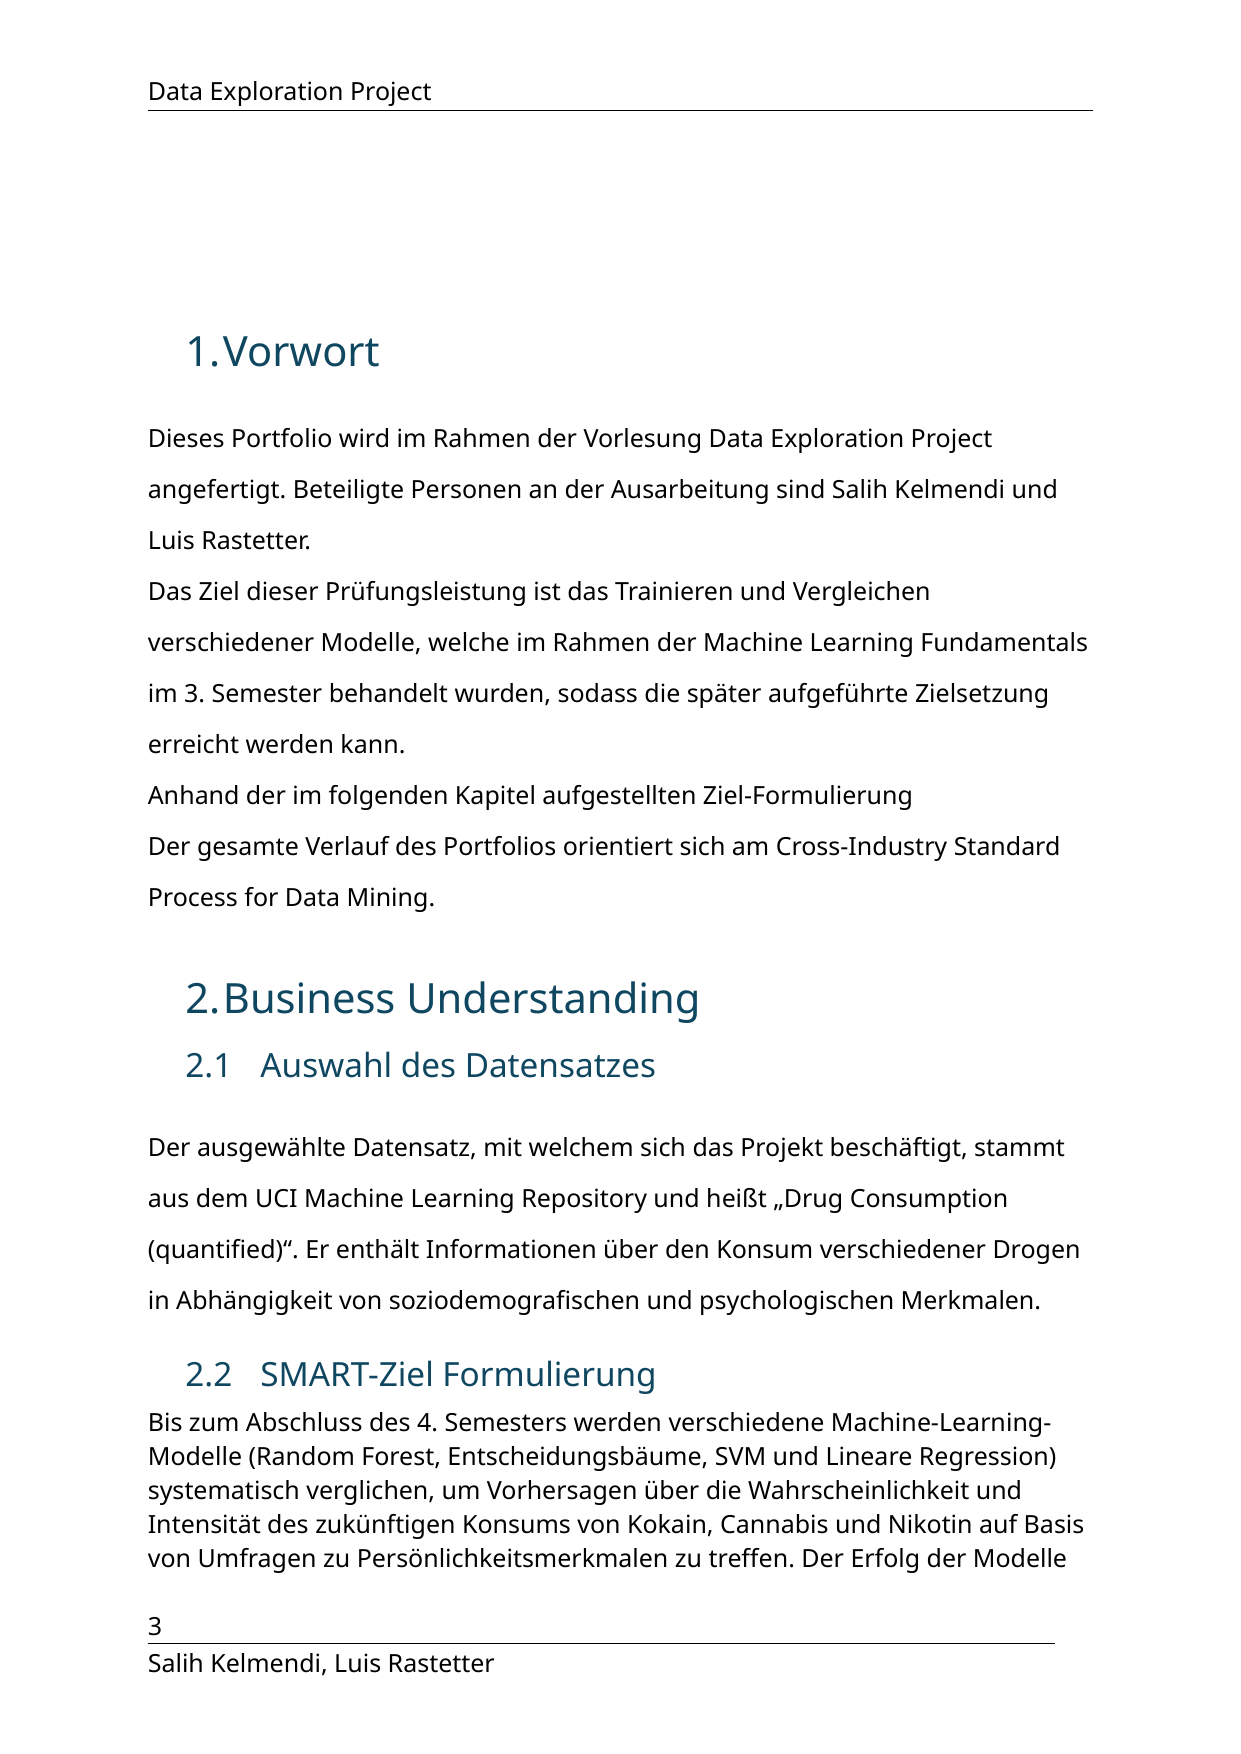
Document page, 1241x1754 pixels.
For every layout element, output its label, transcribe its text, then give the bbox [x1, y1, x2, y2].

subtitle SMART-Ziel Formulierung [185, 1351, 1093, 1396]
text Dieses Portfolio wird im Rahmen der Vorlesung Data Exploration Project angefertigt. Beteiligte Personen an der Ausarbeitung sind Salih Kelmendi und Luis Rastetter. [148, 421, 1093, 557]
text Der ausgewählte Datensatz, mit welchem sich das Projekt beschäftigt, stammt aus dem UCI Machine Learning Repository und heißt „Drug Consumption (quantified)“. Er enthält Informationen über den Konsum verschiedener Drogen in Abhängigkeit von soziodemografischen und psychologischen Merkmalen. [148, 1130, 1093, 1317]
subtitle Vorwort [185, 321, 1093, 378]
text Der gesamte Verlauf des Portfolios orientiert sich am Cross-Industry Standard Process for Data Mining. [148, 829, 1093, 914]
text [148, 1404, 1093, 1574]
text Das Ziel dieser Prüfungsleistung ist das Trainieren und Vergleichen verschiedener Modelle, welche im Rahmen der Machine Learning Fundamentals im 3. Semester behandelt wurden, sodass die später aufgeführte Zielsetzung erreicht werden kann. [148, 574, 1093, 761]
subtitle Business Understanding [185, 968, 1093, 1025]
text Anhand der im folgenden Kapitel aufgestellten Ziel-Formulierung [148, 778, 1093, 812]
subtitle Auswahl des Datensatzes [185, 1042, 1093, 1087]
